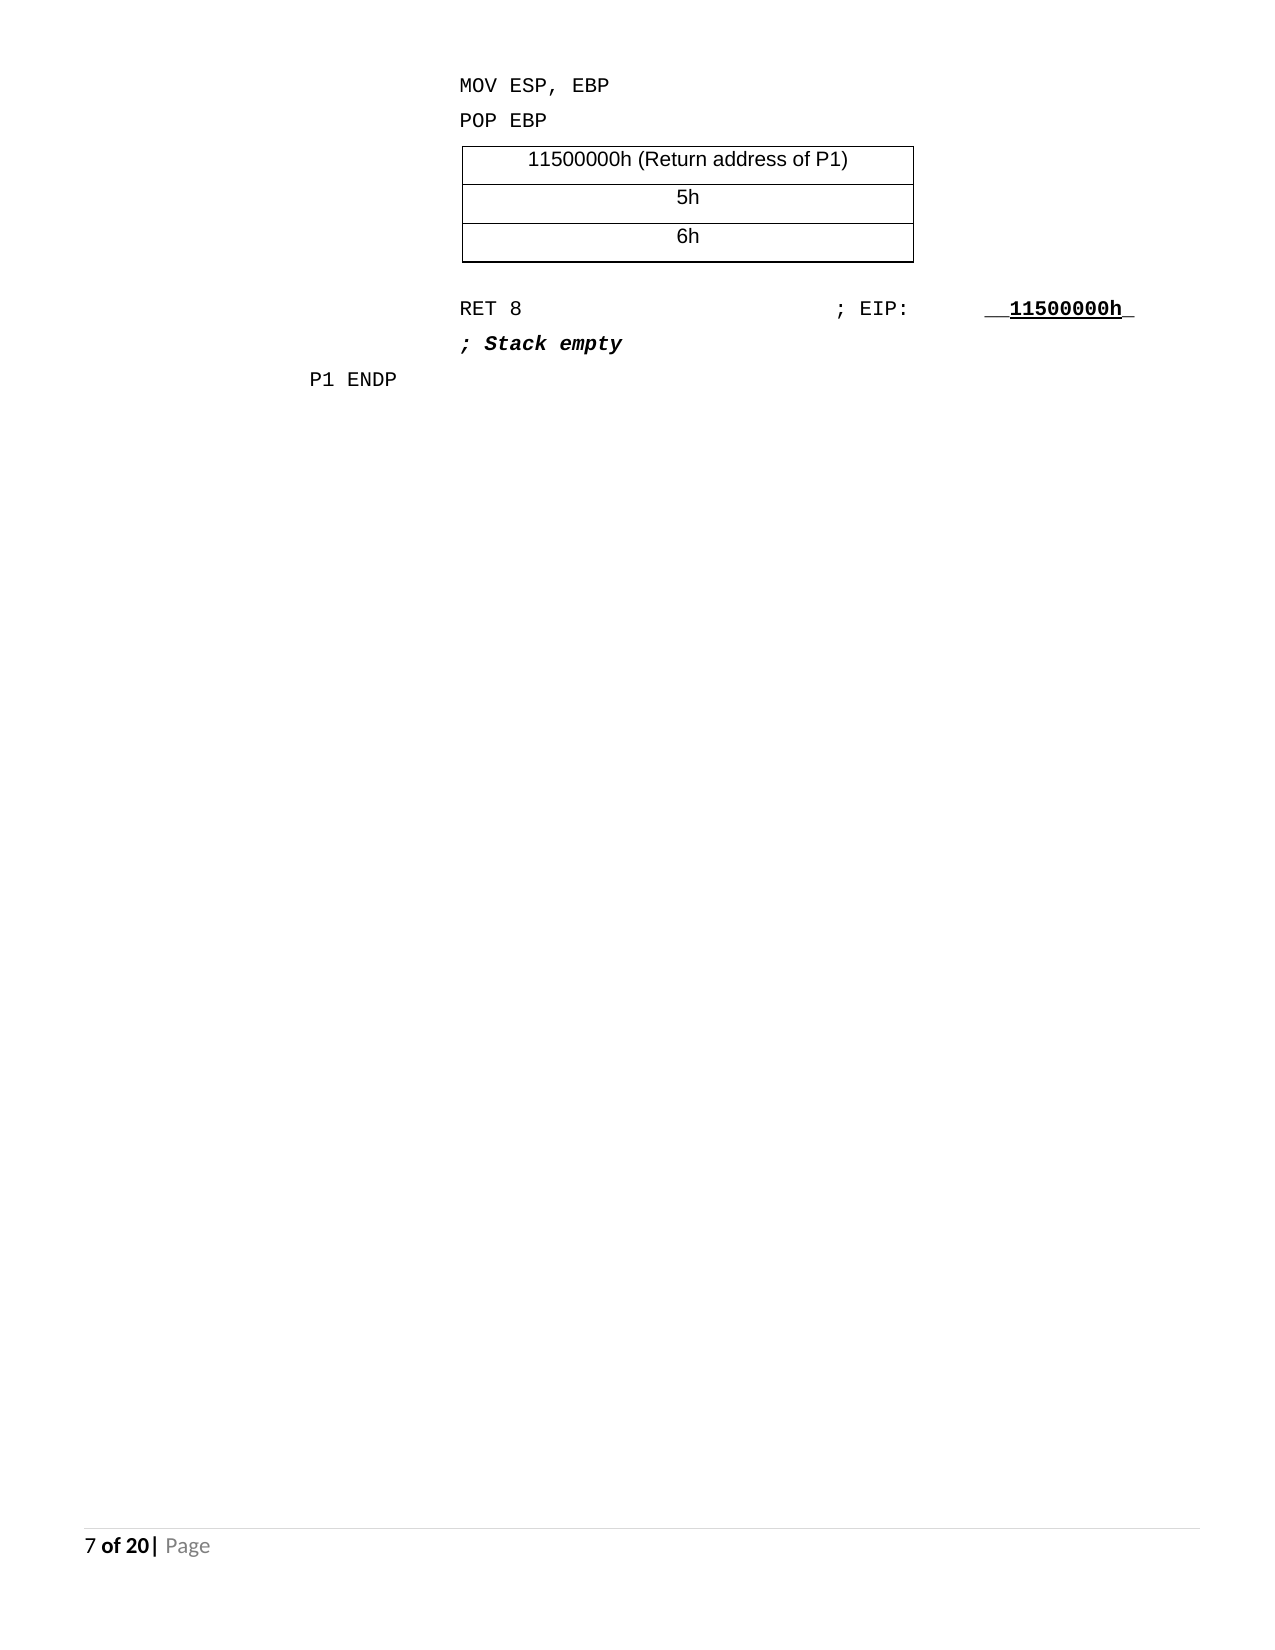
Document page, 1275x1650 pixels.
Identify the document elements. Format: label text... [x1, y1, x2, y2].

text RET 8 ; EIP: __11500000h_ [459, 298, 1200, 321]
table_header 11500000h (Return address of P1) [463, 147, 913, 184]
text POP EBP [459, 110, 1200, 134]
table_cell 6h [463, 224, 913, 261]
text P1 ENDP [262, 369, 1200, 392]
text MOV ESP, EBP [459, 75, 1200, 99]
text ; Stack empty [459, 333, 1200, 357]
table_cell 5h [463, 185, 913, 223]
